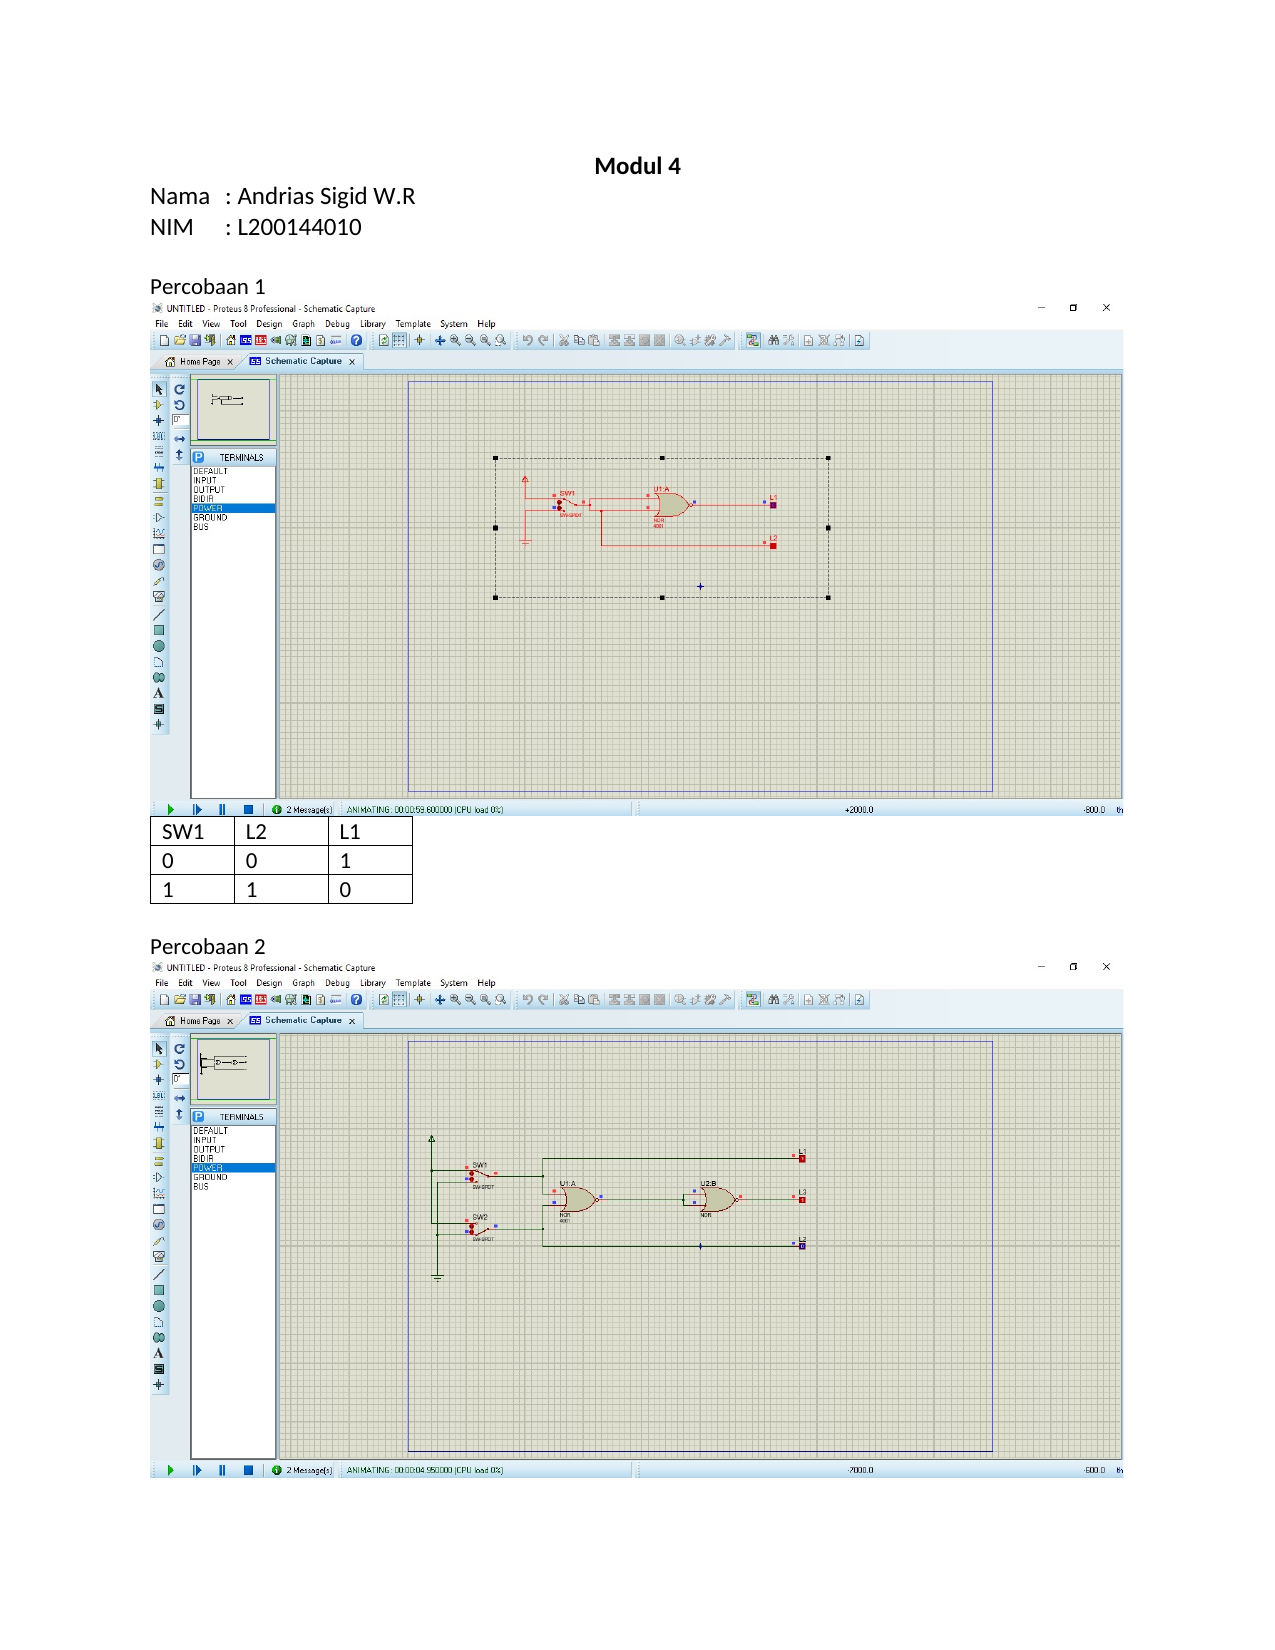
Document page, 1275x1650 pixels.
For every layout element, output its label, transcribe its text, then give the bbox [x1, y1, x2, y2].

table_cell 0 [329, 875, 412, 903]
table_cell 1 [329, 846, 412, 874]
text NIM : L200144010 [150, 211, 1125, 242]
text Percobaan 1 [150, 272, 1125, 300]
table_cell 0 [235, 846, 328, 874]
picture [150, 300, 1124, 816]
table_cell 0 [151, 846, 234, 874]
text Modul 4 [150, 150, 1125, 181]
table_header L1 [329, 817, 412, 845]
table_header L2 [235, 817, 328, 845]
text Nama : Andrias Sigid W.R [150, 181, 1125, 211]
picture [150, 960, 1124, 1478]
table_cell 1 [235, 875, 328, 903]
table_header SW1 [151, 817, 234, 845]
table_cell 1 [151, 875, 234, 903]
text Percobaan 2 [150, 932, 1125, 960]
